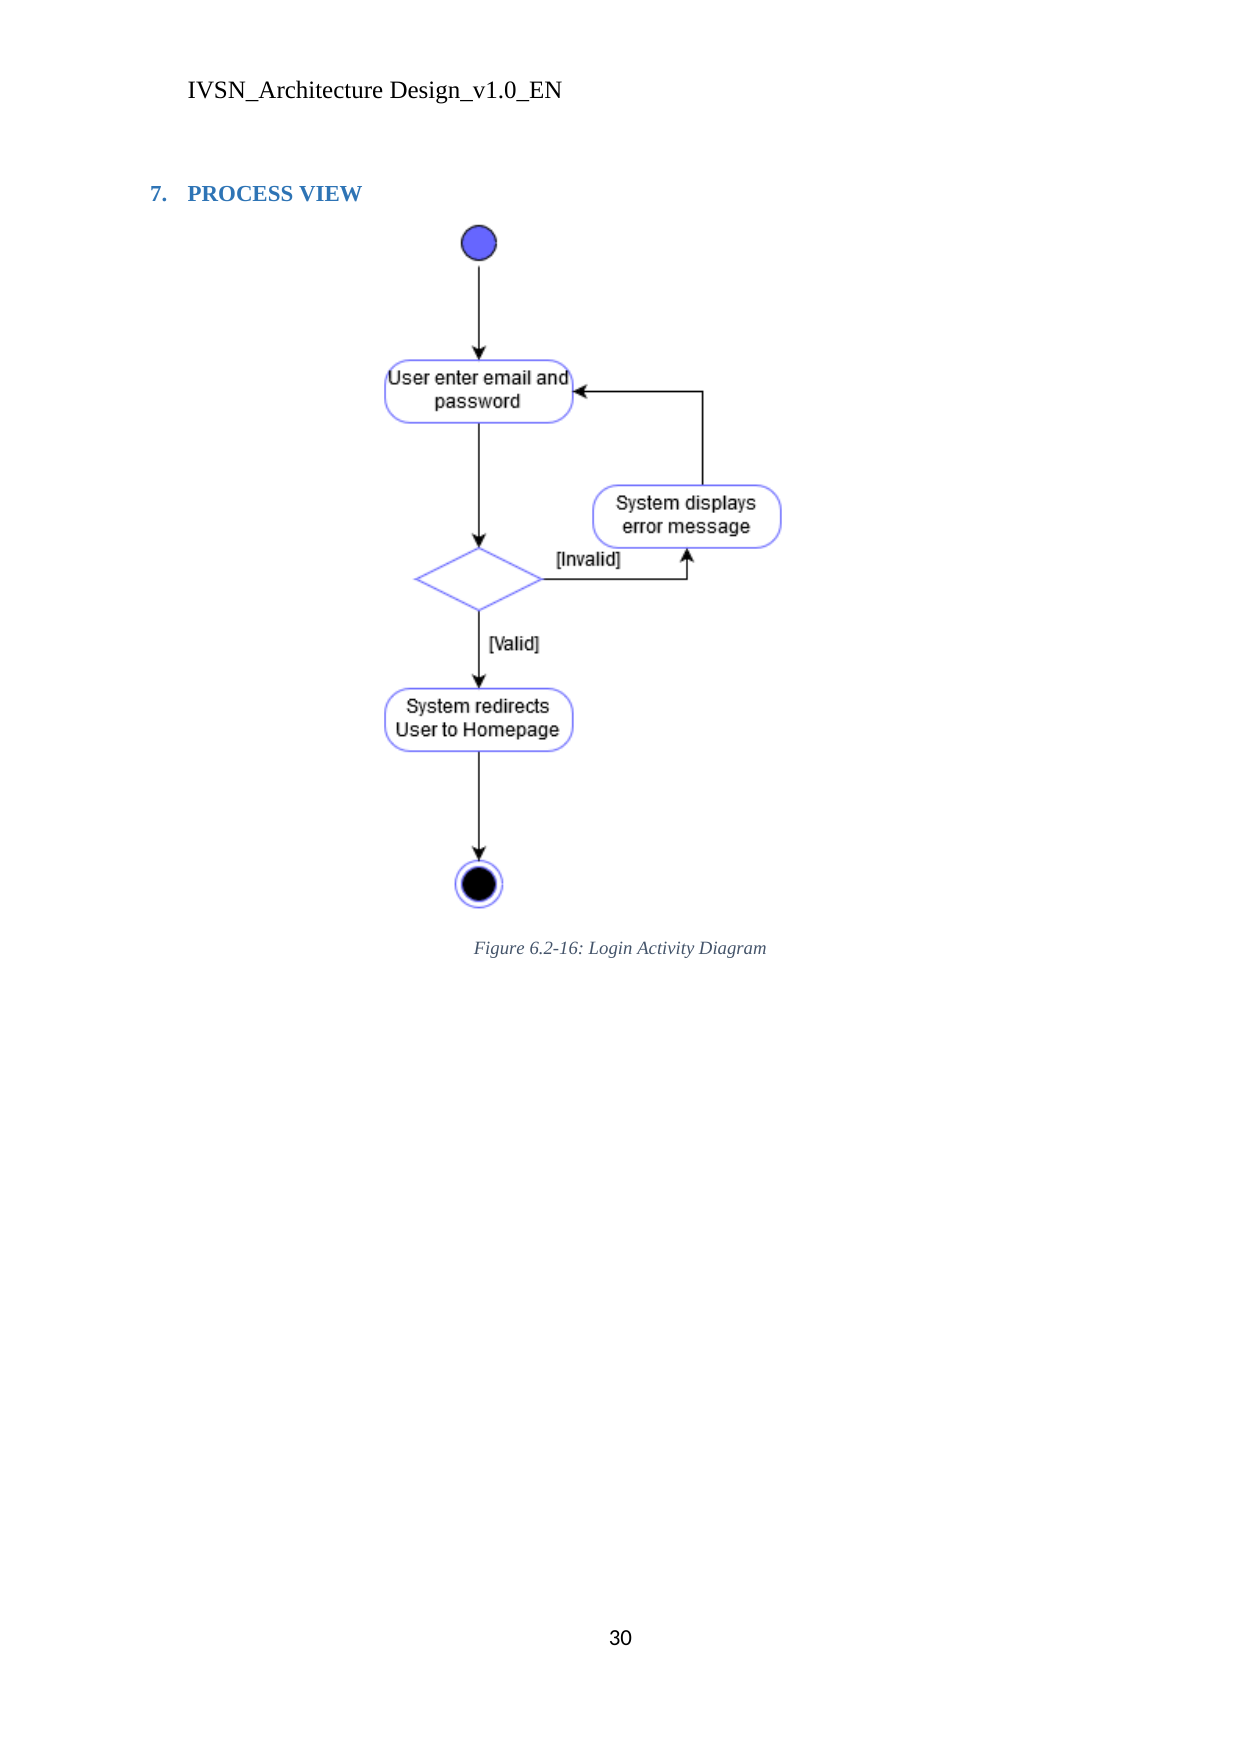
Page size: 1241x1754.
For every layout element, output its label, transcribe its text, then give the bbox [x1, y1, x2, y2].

subtitle PROCESS VIEW [150, 180, 1053, 206]
picture [383, 219, 857, 918]
